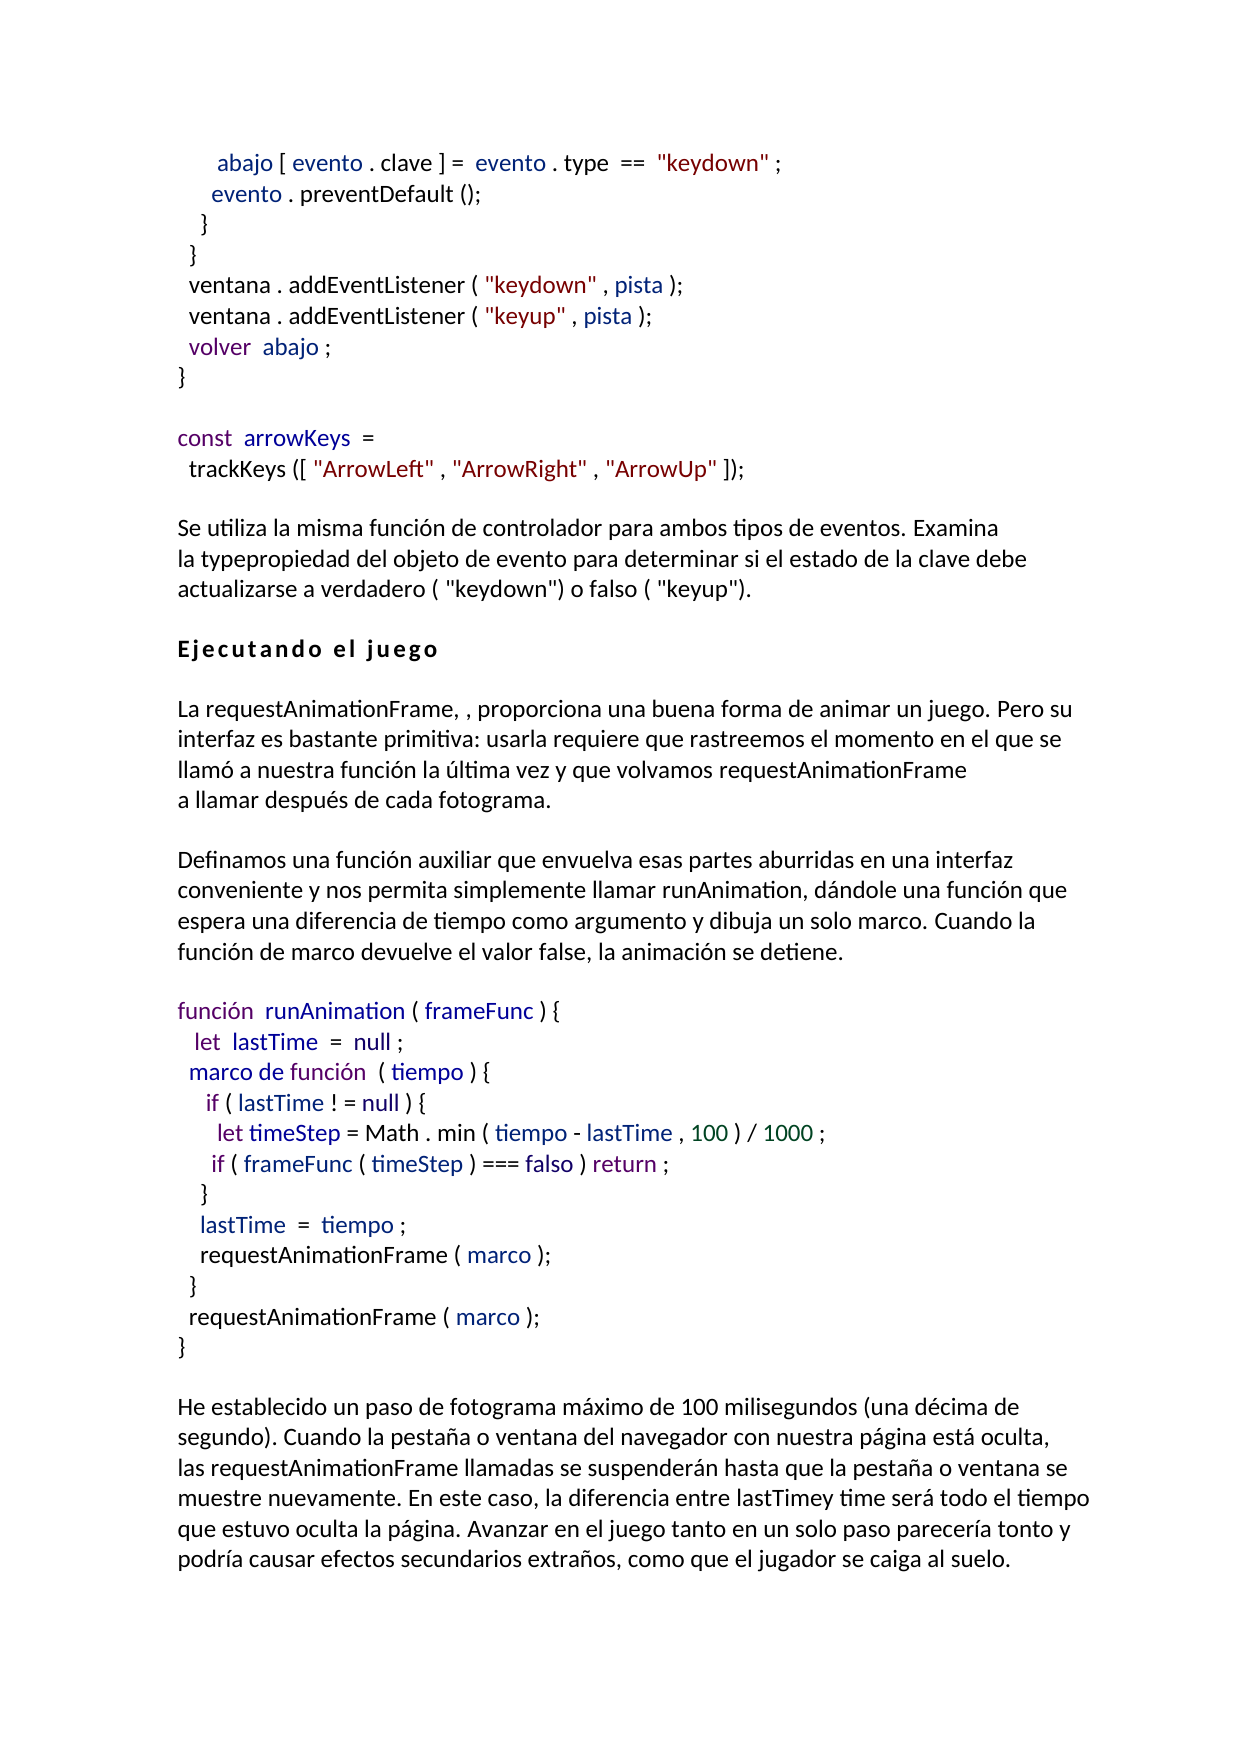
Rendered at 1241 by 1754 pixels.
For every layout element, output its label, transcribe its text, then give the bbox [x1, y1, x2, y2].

text if ( lastTime ! = null ) { [177, 1087, 1063, 1117]
text función runAnimation ( frameFunc ) { [177, 995, 1063, 1026]
text } [177, 1178, 1063, 1209]
text lastTime = tiempo ; [177, 1209, 1063, 1239]
text } [177, 209, 1063, 239]
text La requestAnimationFrame, , proporciona una buena forma de animar un juego. Pero su interfaz es bastante primitiva: usarla requiere que rastreemos el momento en el que se llamó a nuestra función la última vez y que volvamos requestAnimationFrame a llamar después de cada fotograma. [177, 693, 1110, 815]
text let lastTime = null ; [177, 1026, 1063, 1056]
text He establecido un paso de fotograma máximo de 100 milisegundos (una décima de segundo). Cuando la pestaña o ventana del navegador con nuestra página está oculta, las requestAnimationFrame llamadas se suspenderán hasta que la pestaña o ventana se muestre nuevamente. En este caso, la diferencia entre lastTimey time será todo el tiempo que estuvo oculta la página. Avanzar en el juego tanto en un solo paso parecería tonto y podría causar efectos secundarios extraños, como que el jugador se caiga al suelo. [177, 1391, 1110, 1574]
text ventana . addEventListener ( "keyup" , pista ); [177, 300, 1063, 331]
text evento . preventDefault (); [177, 178, 1063, 209]
text Se utiliza la misma función de controlador para ambos tipos de eventos. Examina la typepropiedad del objeto de evento para determinar si el estado de la clave debe actualizarse a verdadero ( "keydown") o falso ( "keyup"). [177, 512, 1110, 604]
text requestAnimationFrame ( marco ); [177, 1239, 1063, 1270]
text requestAnimationFrame ( marco ); [177, 1301, 1063, 1331]
text Definamos una función auxiliar que envuelva esas partes aburridas en una interfaz conveniente y nos permita simplemente llamar runAnimation, dándole una función que espera una diferencia de tiempo como argumento y dibuja un solo marco. Cuando la función de marco devuelve el valor false, la animación se detiene. [177, 844, 1110, 966]
text if ( frameFunc ( timeStep ) === falso ) return ; [177, 1148, 1063, 1178]
text } [177, 1331, 1063, 1362]
text volver abajo ; [177, 331, 1063, 361]
text } [177, 1270, 1063, 1301]
text Ejecutando el juego [177, 633, 1063, 664]
text marco de función ( tiempo ) { [177, 1056, 1063, 1087]
text } [177, 239, 1063, 270]
text let timeStep = Math . min ( tiempo - lastTime , 100 ) / 1000 ; [177, 1117, 1063, 1148]
text ventana . addEventListener ( "keydown" , pista ); [177, 270, 1063, 300]
text const arrowKeys = [177, 422, 1063, 453]
text trackKeys ([ "ArrowLeft" , "ArrowRight" , "ArrowUp" ]); [177, 453, 1063, 483]
text } [177, 361, 1063, 392]
text abajo [ evento . clave ] = evento . type == "keydown" ; [177, 148, 1063, 178]
